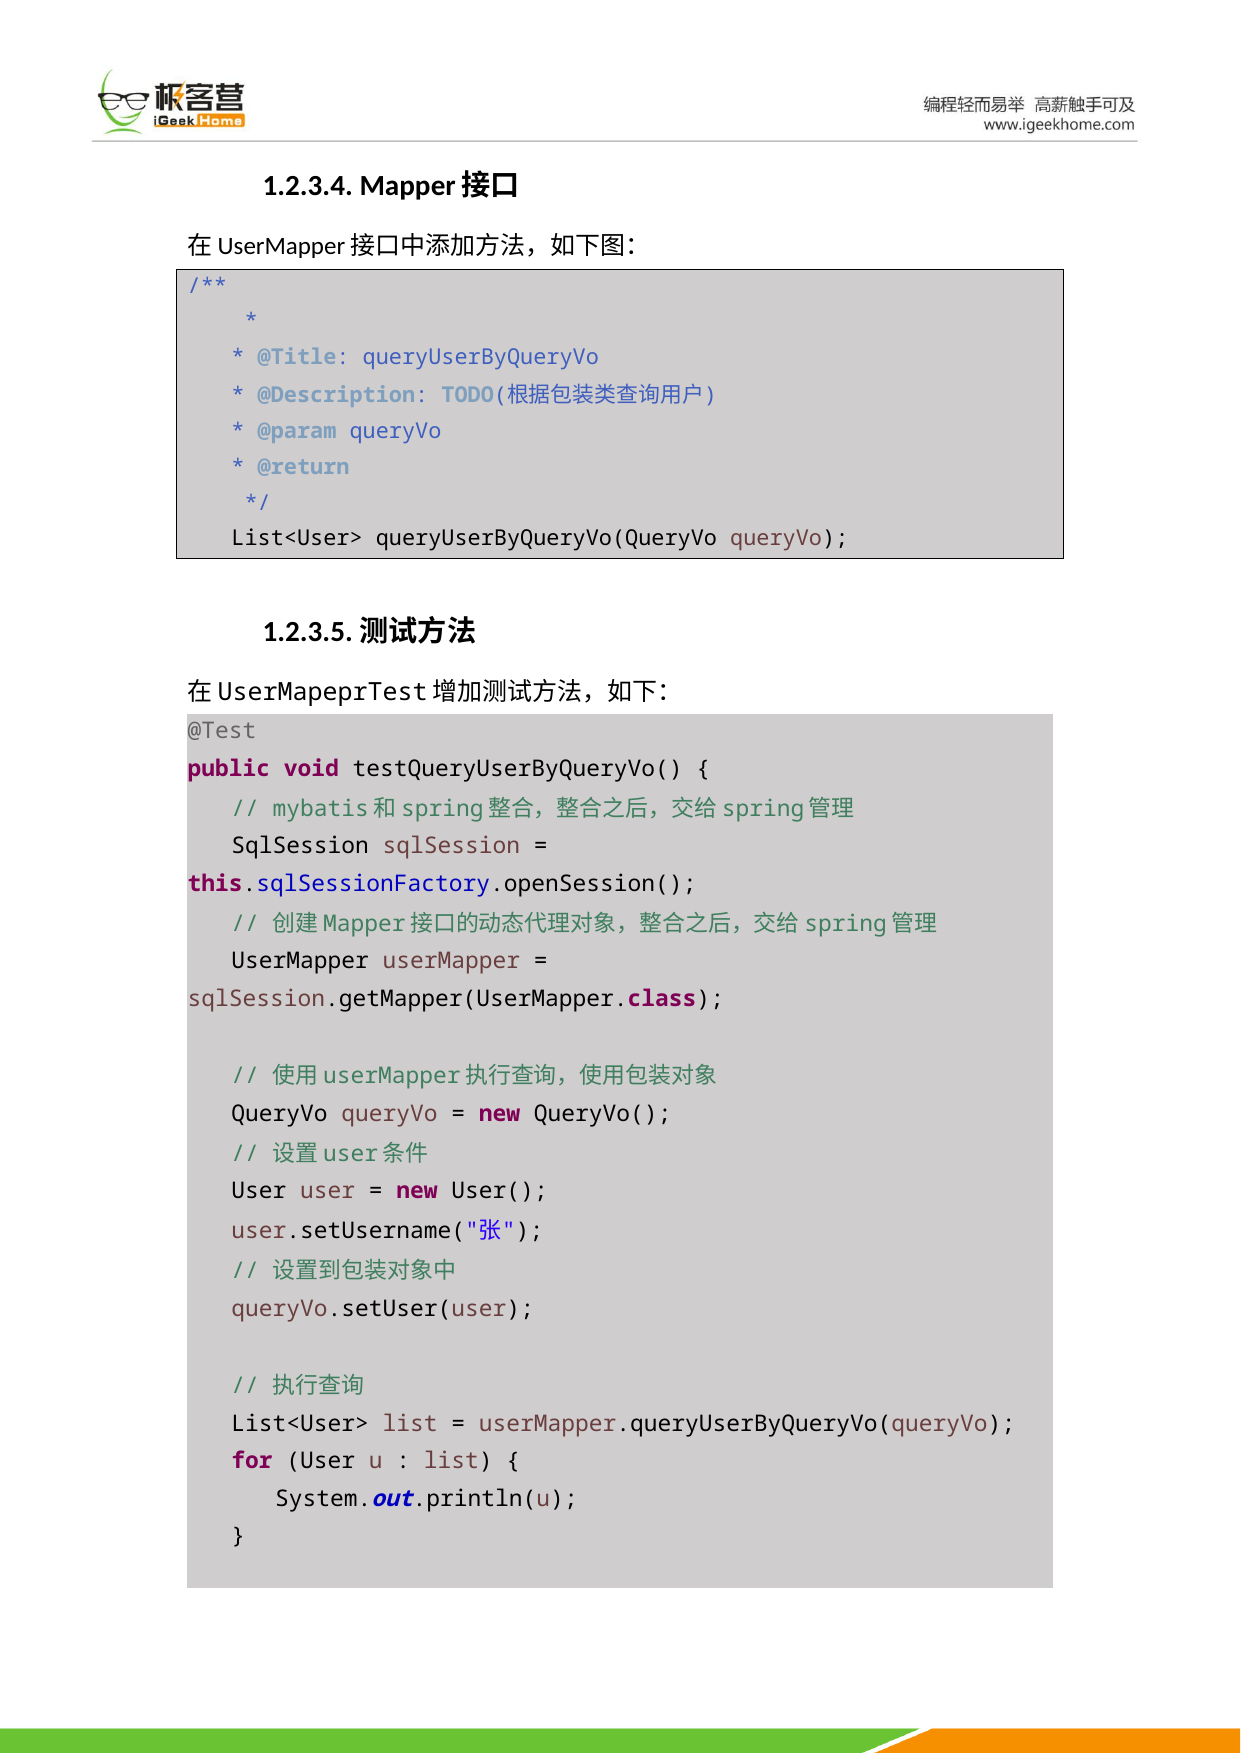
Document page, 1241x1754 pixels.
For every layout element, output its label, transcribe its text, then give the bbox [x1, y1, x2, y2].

text List<User> list = userMapper.queryUserByQueryVo(queryVo); [187, 1407, 1053, 1438]
text // 创建Mapper接口的动态代理对象，整合之后，交给spring管理 [187, 904, 1053, 938]
text queryVo.setUser(user); [187, 1292, 1053, 1323]
text // 设置到包装对象中 [187, 1252, 1053, 1285]
text // 设置user条件 [187, 1134, 1053, 1168]
text public void testQueryUserByQueryVo() { [187, 752, 1053, 783]
text // 执行查询 [187, 1367, 1053, 1400]
text user.setUsername("张"); [187, 1212, 1053, 1245]
subtitle Mapper接口 [262, 162, 1053, 204]
picture [0, 1690, 1241, 1753]
text for (User u : list) { [187, 1444, 1053, 1476]
picture [0, 0, 1241, 149]
text User user = new User(); [187, 1174, 1053, 1206]
text System.out.println(u); [187, 1482, 1053, 1513]
text // mybatis和spring整合，整合之后，交给spring管理 [187, 789, 1053, 823]
text SqlSession sqlSession = this.sqlSessionFactory.openSession(); [187, 829, 1053, 898]
subtitle 测试方法 [262, 608, 1053, 650]
text UserMapper userMapper = sqlSession.getMapper(UserMapper.class); [187, 944, 1053, 1013]
text } [187, 1519, 1053, 1551]
text 在UserMapper接口中添加方法，如下图： [187, 225, 1053, 261]
text 在UserMapeprTest增加测试方法，如下： [187, 671, 433, 707]
text @Test [187, 714, 1053, 746]
table_header /** * * @Title: queryUserByQueryVo * @Description: TODO(根据包装类查询用户) * @param queryVo * @return */ List<User> queryUserByQueryVo(QueryVo queryVo); [177, 270, 1063, 558]
text QueryVo queryVo = new QueryVo(); [187, 1097, 1053, 1128]
text 在UserMapeprTest增加测试方法，如下： [607, 671, 1053, 707]
text // 使用userMapper执行查询，使用包装对象 [187, 1057, 1053, 1090]
